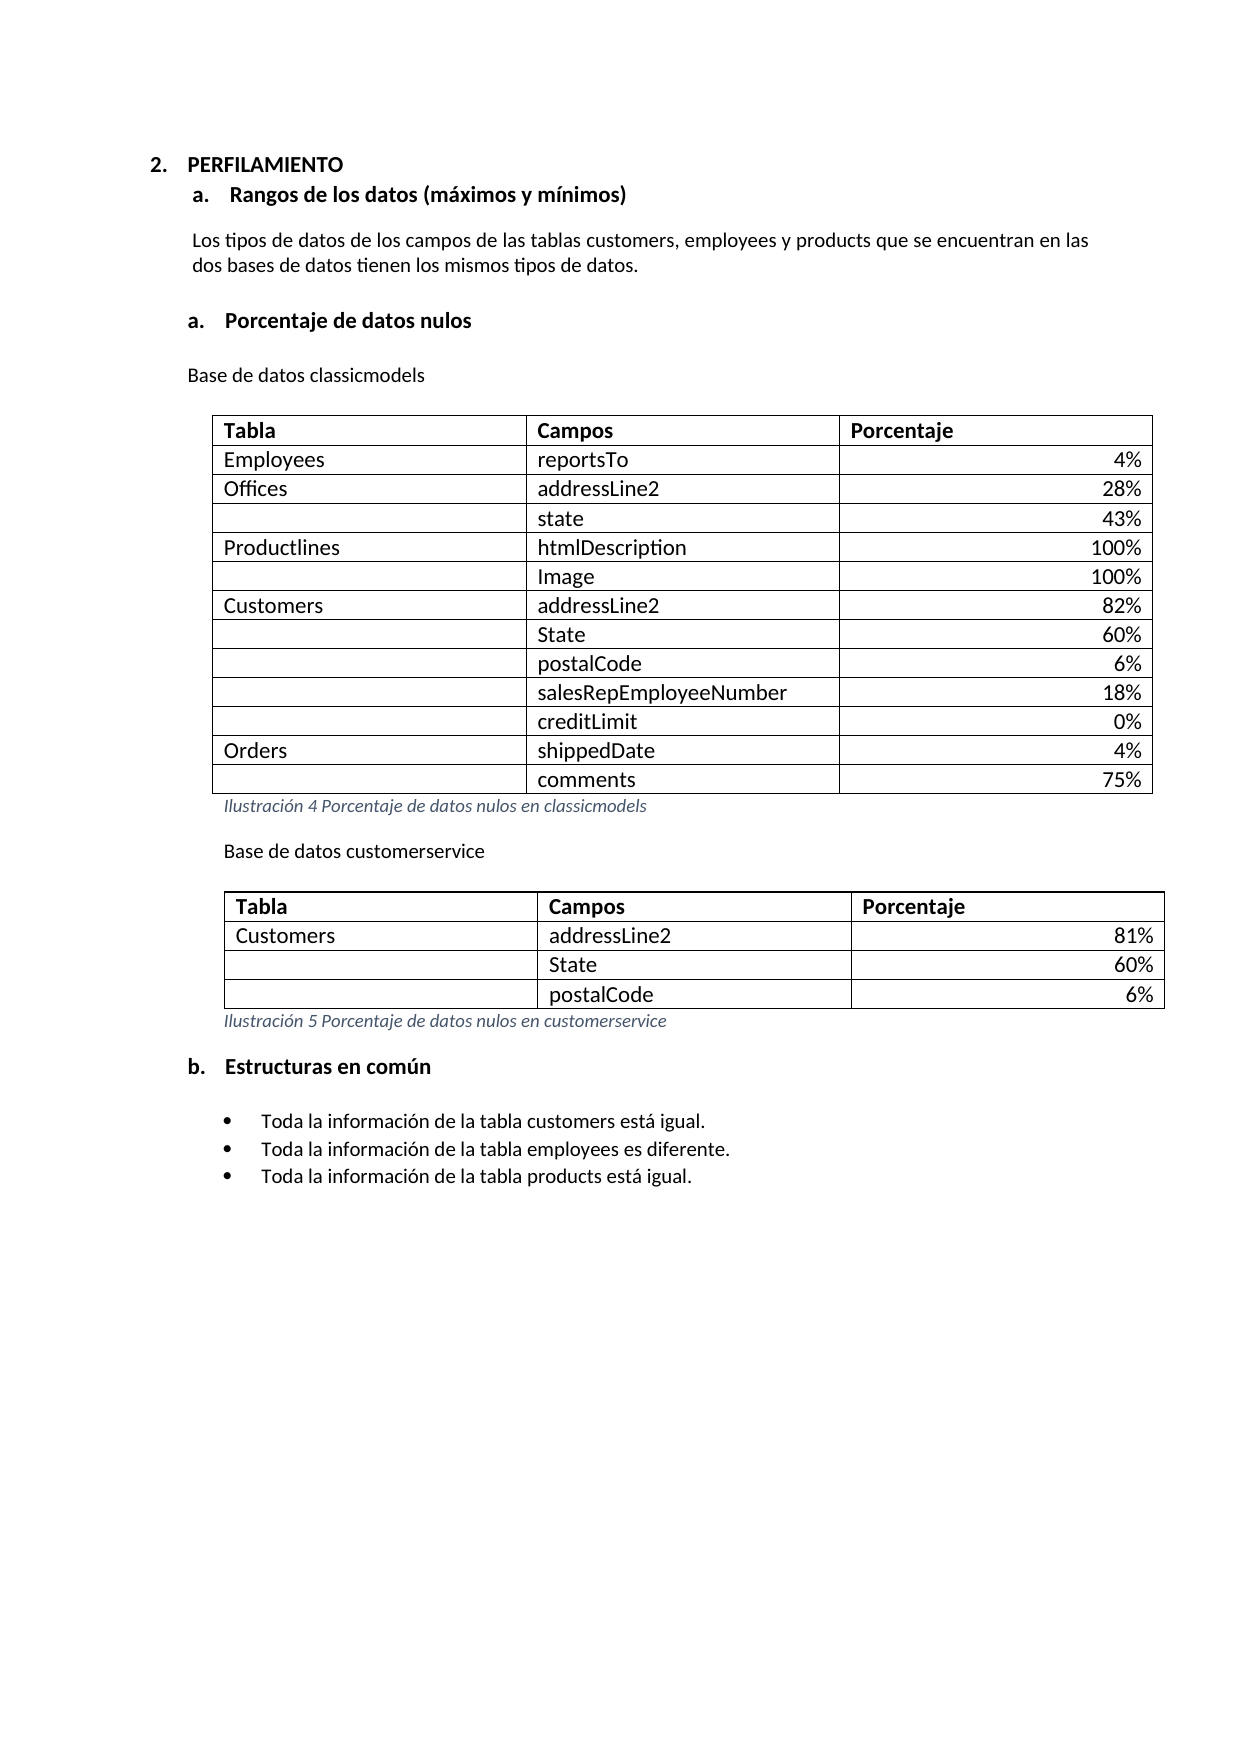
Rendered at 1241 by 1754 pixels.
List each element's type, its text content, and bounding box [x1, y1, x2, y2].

table_header Porcentaje [852, 893, 1164, 921]
table_cell creditLimit [527, 707, 839, 735]
table_header Tabla [225, 893, 537, 921]
table_cell Orders [213, 736, 526, 764]
table_header Campos [527, 416, 839, 444]
table_cell postalCode [538, 980, 851, 1008]
table_cell Employees [213, 446, 526, 473]
table_cell reportsTo [527, 446, 839, 473]
table_cell [213, 620, 526, 648]
table_cell shippedDate [527, 736, 839, 764]
text Los tipos de datos de los campos de las tablas customers, employees y products que se encuentran en las dos bases de datos tienen los mismos tipos de datos. [192, 227, 1090, 278]
table_cell 6% [852, 980, 1164, 1008]
table_cell 60% [852, 951, 1164, 979]
table_cell 28% [840, 475, 1152, 503]
table_cell State [538, 951, 851, 979]
table_cell [213, 504, 526, 532]
table_cell 6% [840, 649, 1152, 677]
table_cell Image [527, 562, 839, 590]
text Ilustración 5 Porcentaje de datos nulos en customerservice [224, 1009, 1090, 1032]
list Porcentaje de datos nulos [187, 306, 1090, 334]
table_header Tabla [213, 416, 526, 444]
table_cell state [527, 504, 839, 532]
list Toda la información de la tabla employees es diferente. [224, 1136, 1090, 1161]
list Toda la información de la tabla products está igual. [224, 1163, 1090, 1189]
table_cell 100% [840, 533, 1152, 561]
table_cell 60% [840, 620, 1152, 648]
list Rangos de los datos (máximos y mínimos) [192, 180, 1090, 208]
table_cell postalCode [527, 649, 839, 677]
text Base de datos classicmodels [187, 362, 1090, 387]
table_cell Productlines [213, 533, 526, 561]
table_header Porcentaje [840, 416, 1152, 444]
table_cell comments [527, 765, 839, 793]
table_cell [213, 562, 526, 590]
list Estructuras en común [187, 1052, 1090, 1081]
table_cell State [527, 620, 839, 648]
table_cell 4% [840, 736, 1152, 764]
table_cell 75% [840, 765, 1152, 793]
table_cell 18% [840, 678, 1152, 706]
table_cell addressLine2 [527, 591, 839, 619]
text Base de datos customerservice [224, 838, 1090, 863]
table_cell 0% [840, 707, 1152, 735]
table_cell [225, 980, 537, 1008]
table_cell Customers [213, 591, 526, 619]
list Toda la información de la tabla customers está igual. [224, 1108, 1090, 1134]
table_cell salesRepEmployeeNumber [527, 678, 839, 706]
table_cell [225, 951, 537, 979]
table_cell Customers [225, 922, 537, 949]
table_cell 4% [840, 446, 1152, 473]
text Ilustración 4 Porcentaje de datos nulos en classicmodels [224, 794, 1090, 817]
table_cell 100% [840, 562, 1152, 590]
table_cell addressLine2 [538, 922, 851, 949]
table_cell 43% [840, 504, 1152, 532]
table_cell [213, 649, 526, 677]
table_cell addressLine2 [527, 475, 839, 503]
table_header Campos [538, 893, 851, 921]
table_cell Offices [213, 475, 526, 503]
table_cell [213, 765, 526, 793]
table_cell 81% [852, 922, 1164, 949]
list PERFILAMIENTO [150, 150, 1090, 178]
table_cell 82% [840, 591, 1152, 619]
table_cell [213, 707, 526, 735]
table_cell htmlDescription [527, 533, 839, 561]
table_cell [213, 678, 526, 706]
